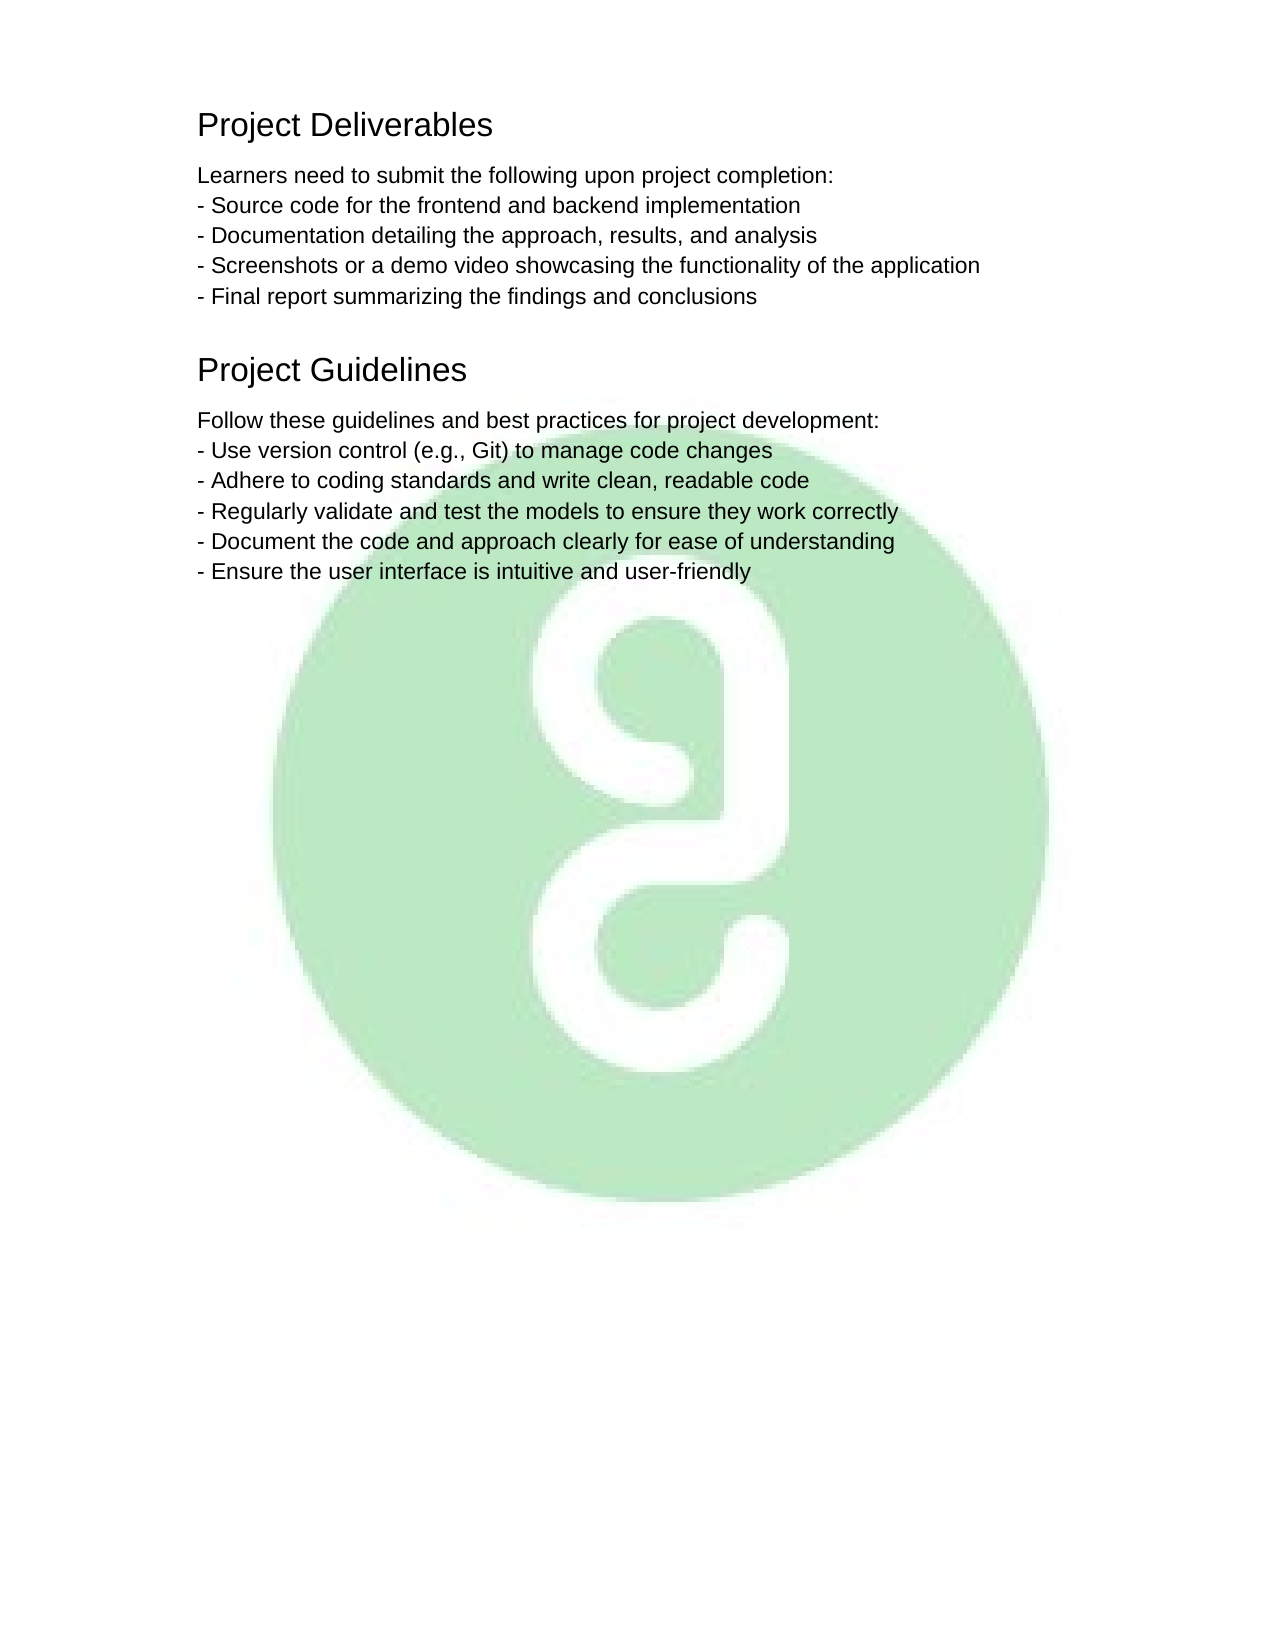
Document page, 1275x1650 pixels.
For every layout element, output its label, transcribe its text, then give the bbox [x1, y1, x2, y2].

subtitle Project Deliverables [197, 105, 1153, 144]
text - Final report summarizing the findings and conclusions [197, 283, 1153, 309]
text - Documentation detailing the approach, results, and analysis [197, 222, 1153, 249]
subtitle Project Guidelines [197, 350, 1153, 389]
picture [165, 326, 1141, 1302]
text - Screenshots or a demo video showcasing the functionality of the application [197, 252, 1153, 279]
text - Source code for the frontend and backend implementation [197, 192, 1153, 218]
text Learners need to submit the following upon project completion: [197, 162, 1153, 188]
text Follow these guidelines and best practices for project development: [197, 407, 1153, 433]
text - Adhere to coding standards and write clean, readable code [197, 467, 1153, 494]
text - Use version control (e.g., Git) to manage code changes [197, 437, 1153, 464]
text - Regularly validate and test the models to ensure they work correctly [197, 498, 1153, 524]
text - Ensure the user interface is intuitive and user-friendly [197, 558, 1153, 584]
text - Document the code and approach clearly for ease of understanding [197, 528, 1153, 554]
